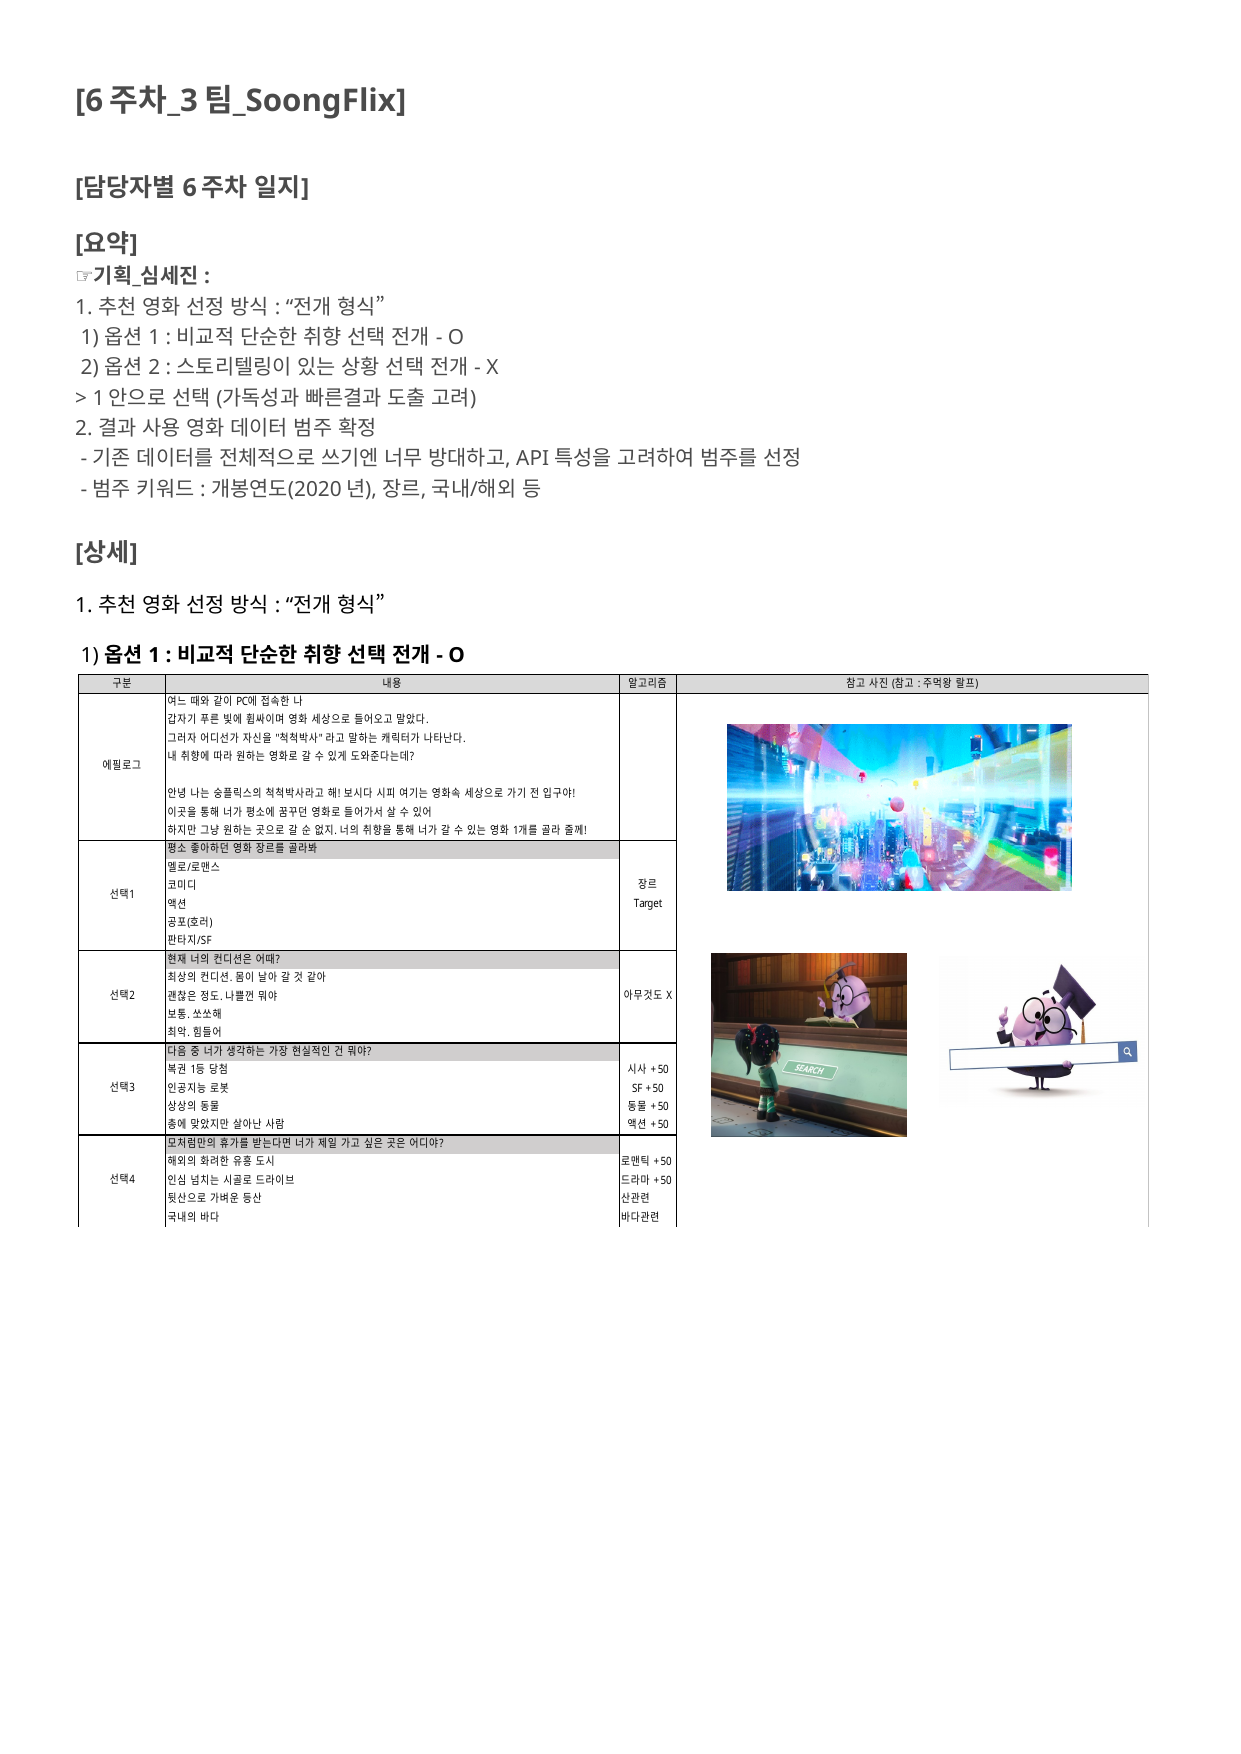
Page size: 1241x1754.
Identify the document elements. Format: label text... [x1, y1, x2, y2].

text [6주차_3팀_SoongFlix] [75, 75, 1165, 120]
text 1) 옵션 1 : 비교적 단순한 취향 선택 전개 - O [75, 638, 1165, 668]
text > 1안으로 선택 (가독성과 빠른결과 도출 고려) [75, 381, 1165, 411]
text [요약] [75, 223, 1165, 260]
text [담당자별 6주차 일지] [301, 168, 1165, 204]
text 2. 결과 사용 영화 데이터 범주 확정 [75, 411, 1165, 442]
text ☞기획_심세진 : [75, 260, 1165, 290]
text 1. 추천 영화 선정 방식 : “전개 형식” [75, 588, 1165, 619]
text - 기존 데이터를 전체적으로 쓰기엔 너무 방대하고, API 특성을 고려하여 범주를 선정 [75, 442, 1165, 472]
text - 범주 키워드 : 개봉연도(2020년), 장르, 국내/해외 등 [75, 472, 1165, 502]
text 2) 옵션 2 : 스토리텔링이 있는 상황 선택 전개 - X [75, 351, 1165, 381]
text 1) 옵션 1 : 비교적 단순한 취향 선택 전개 - O [75, 320, 1165, 351]
text 1. 추천 영화 선정 방식 : “전개 형식” [75, 290, 1165, 320]
text [상세] [129, 533, 1165, 569]
